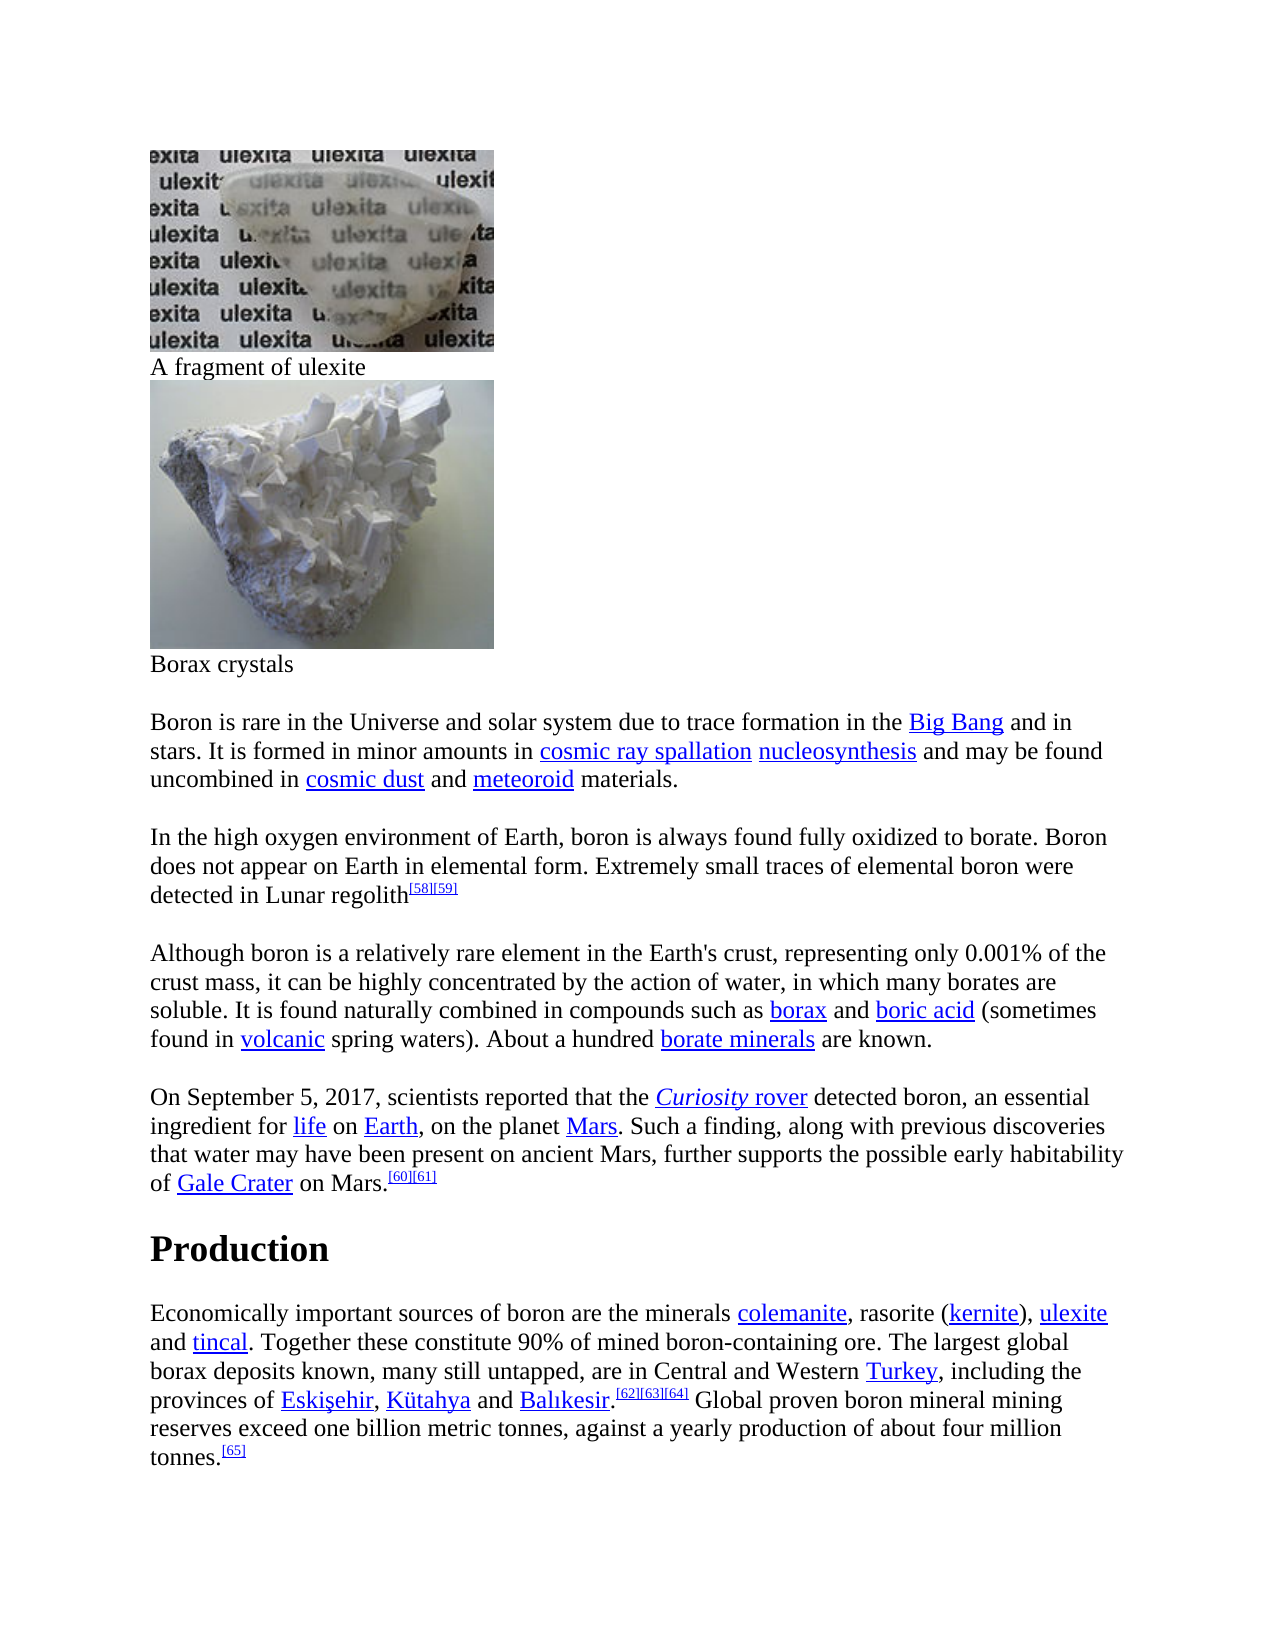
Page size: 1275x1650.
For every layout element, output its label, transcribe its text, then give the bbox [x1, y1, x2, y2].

text In the high oxygen environment of Earth, boron is always found fully oxidized to borate. Boron does not appear on Earth in elemental form. Extremely small traces of elemental boron were detected in Lunar regolith[58][59] [150, 822, 1125, 909]
text Production [150, 1226, 1125, 1269]
text A fragment of ulexite [150, 352, 1125, 380]
picture [150, 380, 494, 649]
text Boron is rare in the Universe and solar system due to trace formation in the Big Bang and in stars. It is formed in minor amounts in cosmic ray spallation nucleosynthesis and may be found uncombined in cosmic dust and meteoroid materials. [150, 707, 1125, 793]
text On September 5, 2017, scientists reported that the Curiosity rover detected boron, an essential ingredient for life on Earth, on the planet Mars. Such a finding, along with previous discoveries that water may have been present on ancient Mars, further supports the possible early habitability of Gale Crater on Mars.[60][61] [150, 1082, 1125, 1197]
text Borax crystals [150, 649, 1125, 678]
text Economically important sources of boron are the minerals colemanite, rasorite (kernite), ulexite and tincal. Together these constitute 90% of mined boron-containing ore. The largest global borax deposits known, many still untapped, are in Central and Western Turkey, including the provinces of Eskişehir, Kütahya and Balıkesir.[62][63][64] Global proven boron mineral mining reserves exceed one billion metric tonnes, against a yearly production of about four million tonnes.[65] [150, 1298, 1125, 1471]
picture [150, 150, 494, 352]
text Although boron is a relatively rare element in the Earth's crust, representing only 0.001% of the crust mass, it can be highly concentrated by the action of water, in which many borates are soluble. It is found naturally combined in compounds such as borax and boric acid (sometimes found in volcanic spring waters). About a hundred borate minerals are known. [150, 938, 1125, 1053]
